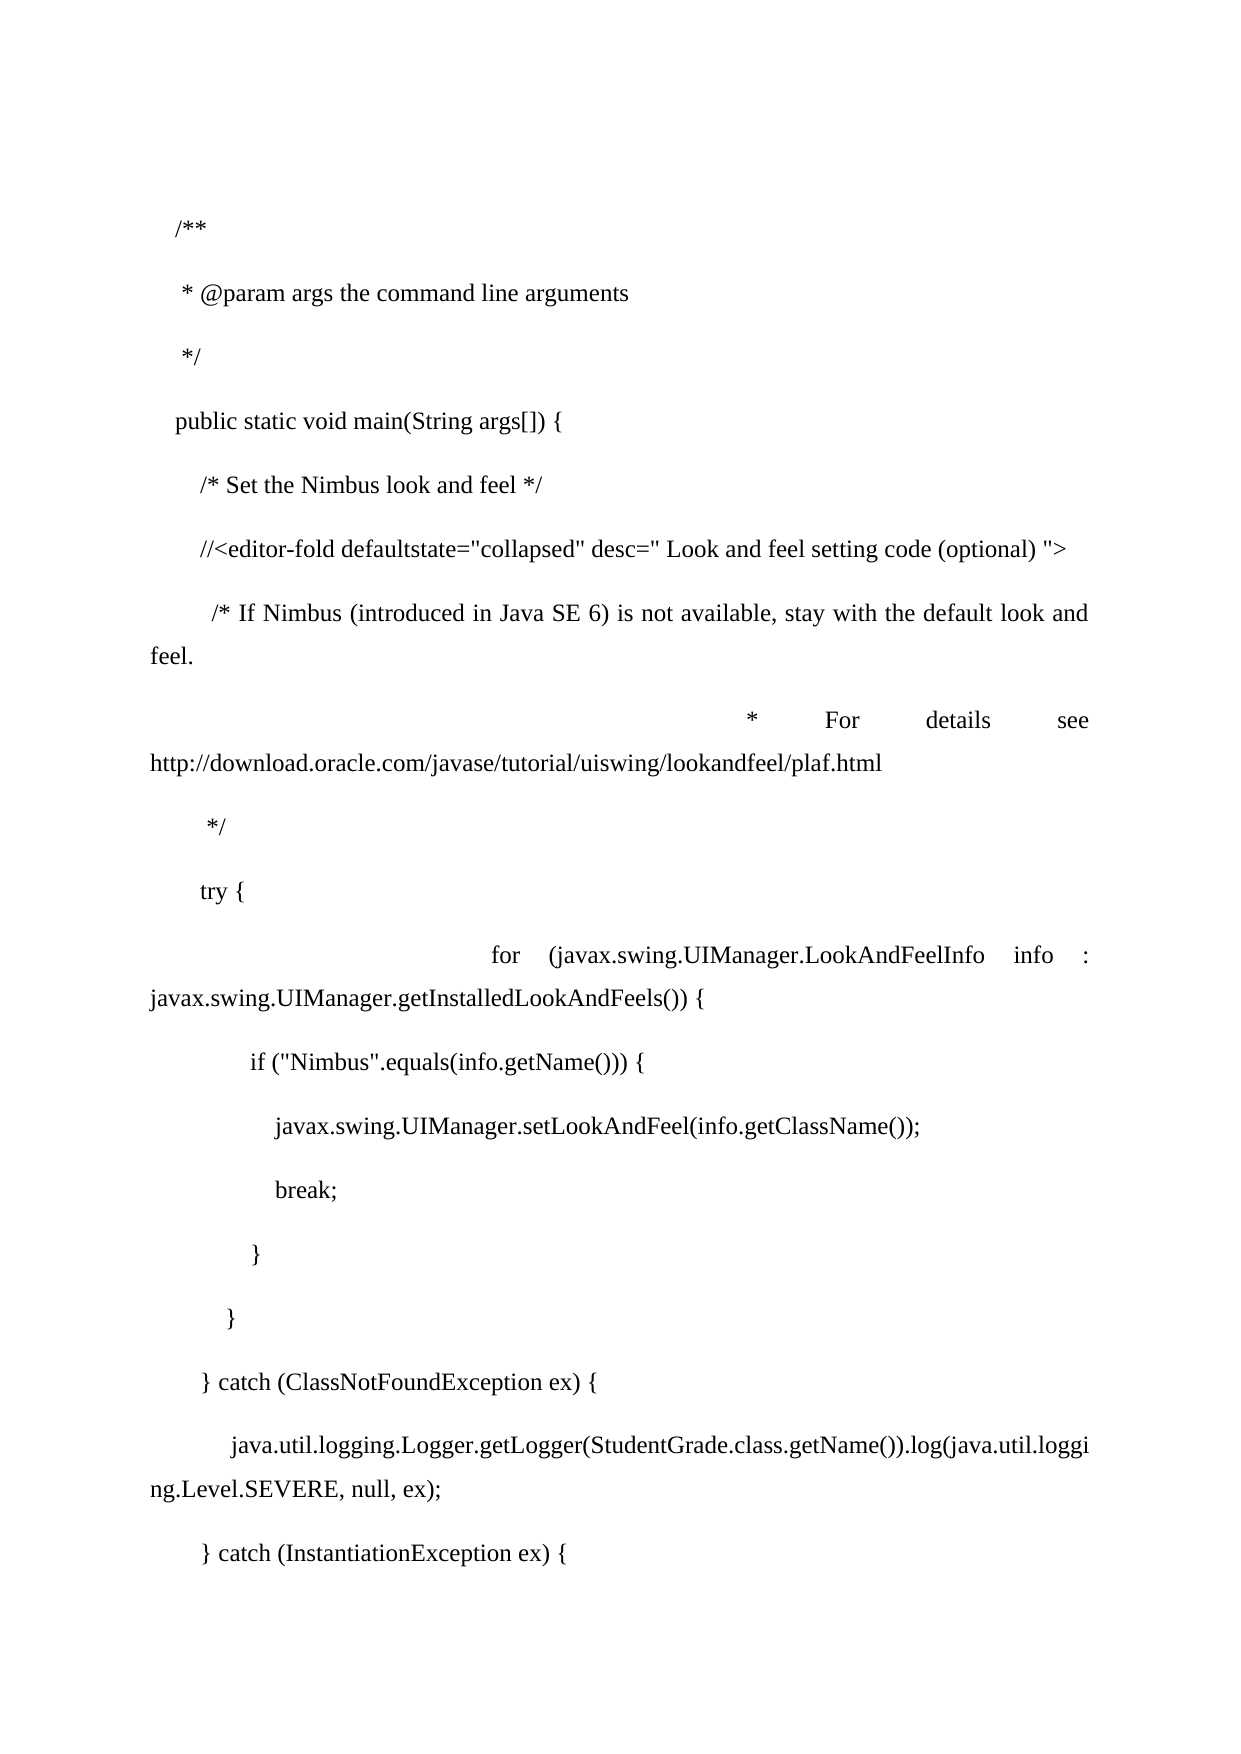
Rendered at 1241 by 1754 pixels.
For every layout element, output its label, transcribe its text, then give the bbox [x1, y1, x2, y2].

text */ [150, 812, 1090, 841]
text if ("Nimbus".equals(info.getName())) { [150, 1047, 1090, 1076]
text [150, 1431, 1090, 1502]
text /* If Nimbus (introduced in Java SE 6) is not available, stay with the default look and feel. [150, 598, 1090, 669]
text * For details see http://download.oracle.com/javase/tutorial/uiswing/lookandfeel/plaf.html [150, 705, 1090, 777]
text /** [150, 214, 1090, 243]
text //<editor-fold defaultstate="collapsed" desc=" Look and feel setting code (optional) "> [150, 534, 1090, 562]
text } catch (ClassNotFoundException ex) { [150, 1367, 1090, 1395]
text } [150, 1239, 1090, 1267]
text */ [150, 342, 1090, 371]
text for (javax.swing.UIManager.LookAndFeelInfo info : javax.swing.UIManager.getInstalledLookAndFeels()) { [150, 940, 1090, 1012]
text javax.swing.UIManager.setLookAndFeel(info.getClassName()); [150, 1111, 1090, 1139]
text } [150, 1303, 1090, 1331]
text try { [150, 876, 1090, 904]
text break; [150, 1175, 1090, 1203]
text /* Set the Nimbus look and feel */ [150, 470, 1090, 498]
text } catch (InstantiationException ex) { [150, 1538, 1090, 1566]
text * @param args the command line arguments [150, 278, 1090, 307]
text public static void main(String args[]) { [150, 406, 1090, 434]
